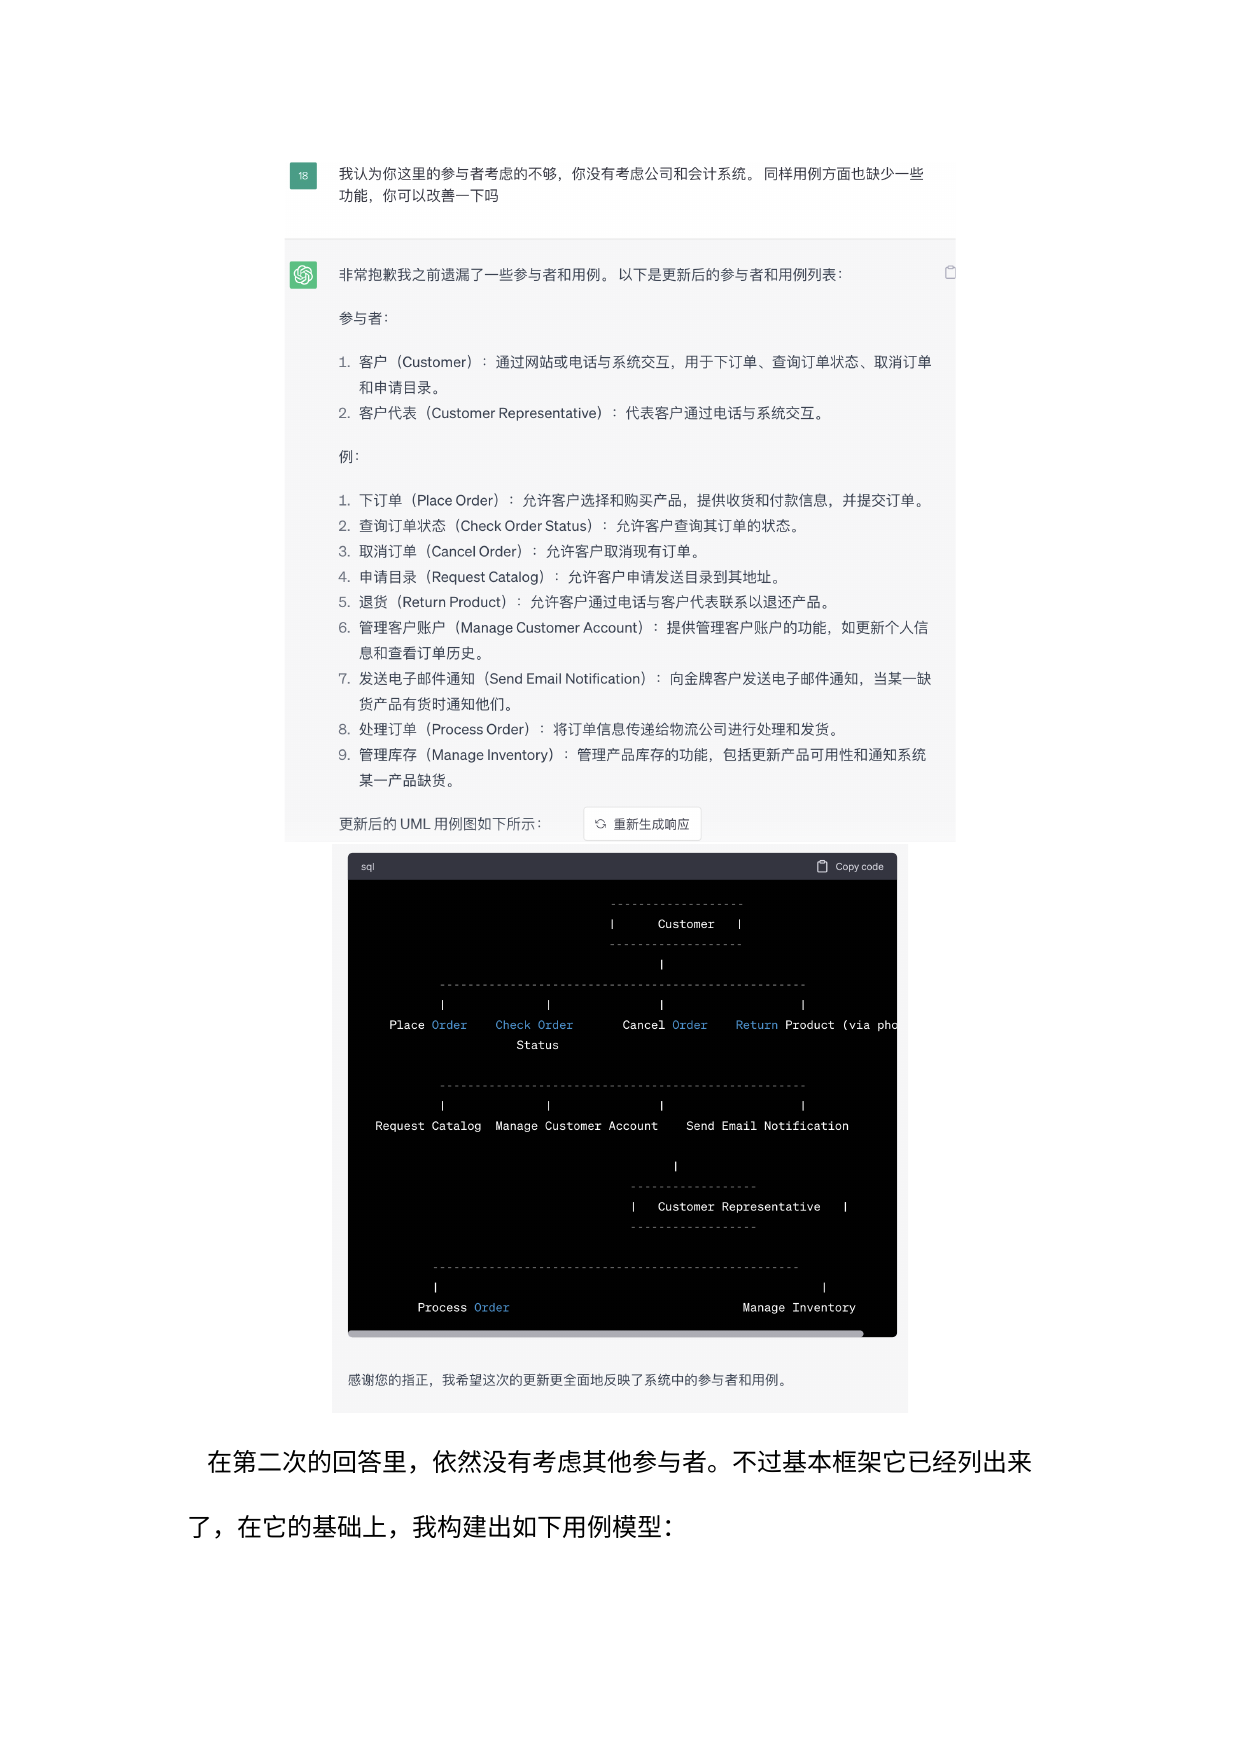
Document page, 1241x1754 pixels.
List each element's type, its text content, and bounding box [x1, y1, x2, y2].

picture [332, 844, 909, 1413]
picture [284, 162, 956, 842]
list 在第二次的回答里，依然没有考虑其他参与者。不过基本框架它已经列出来了，在它的基础上，我构建出如下用例模型： [187, 1429, 1053, 1559]
